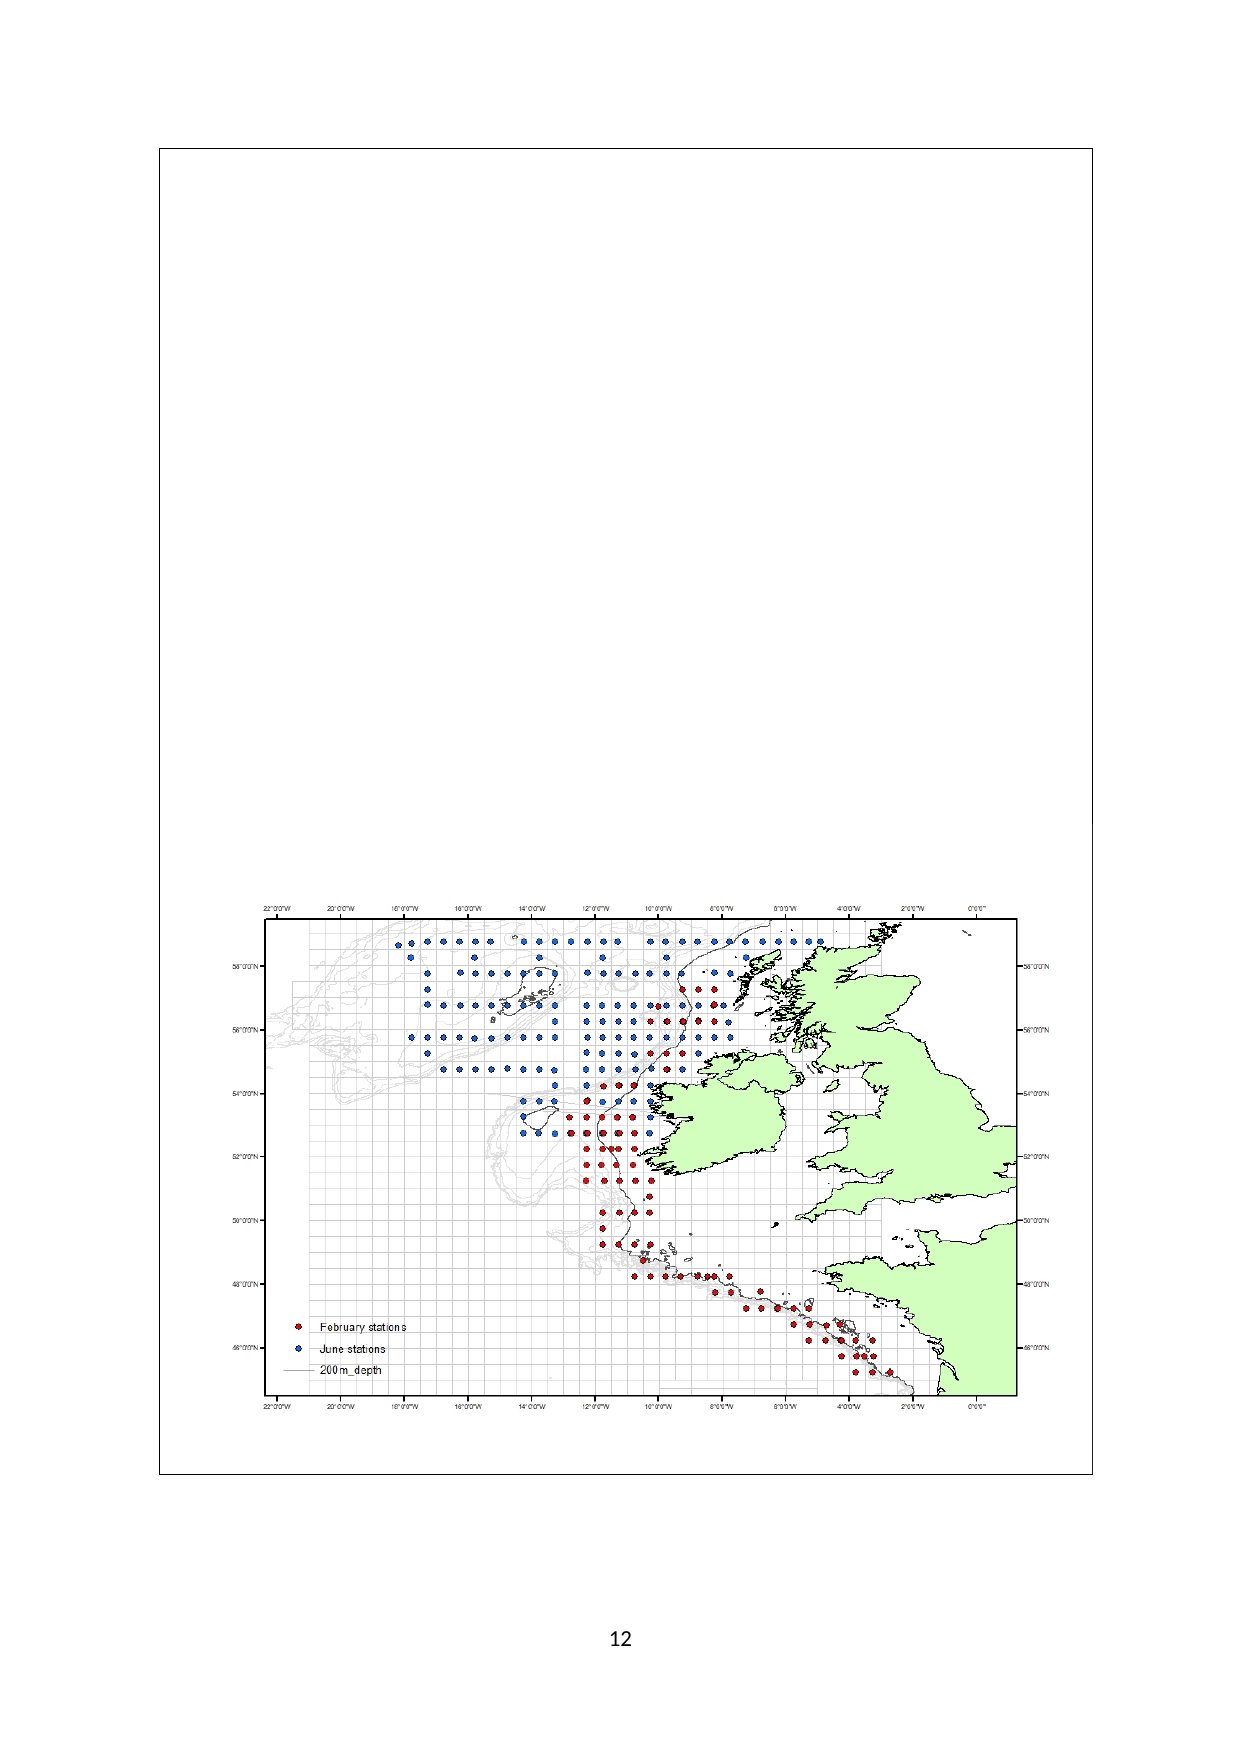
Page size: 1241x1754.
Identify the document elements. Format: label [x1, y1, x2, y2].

picture [170, 824, 1093, 1474]
